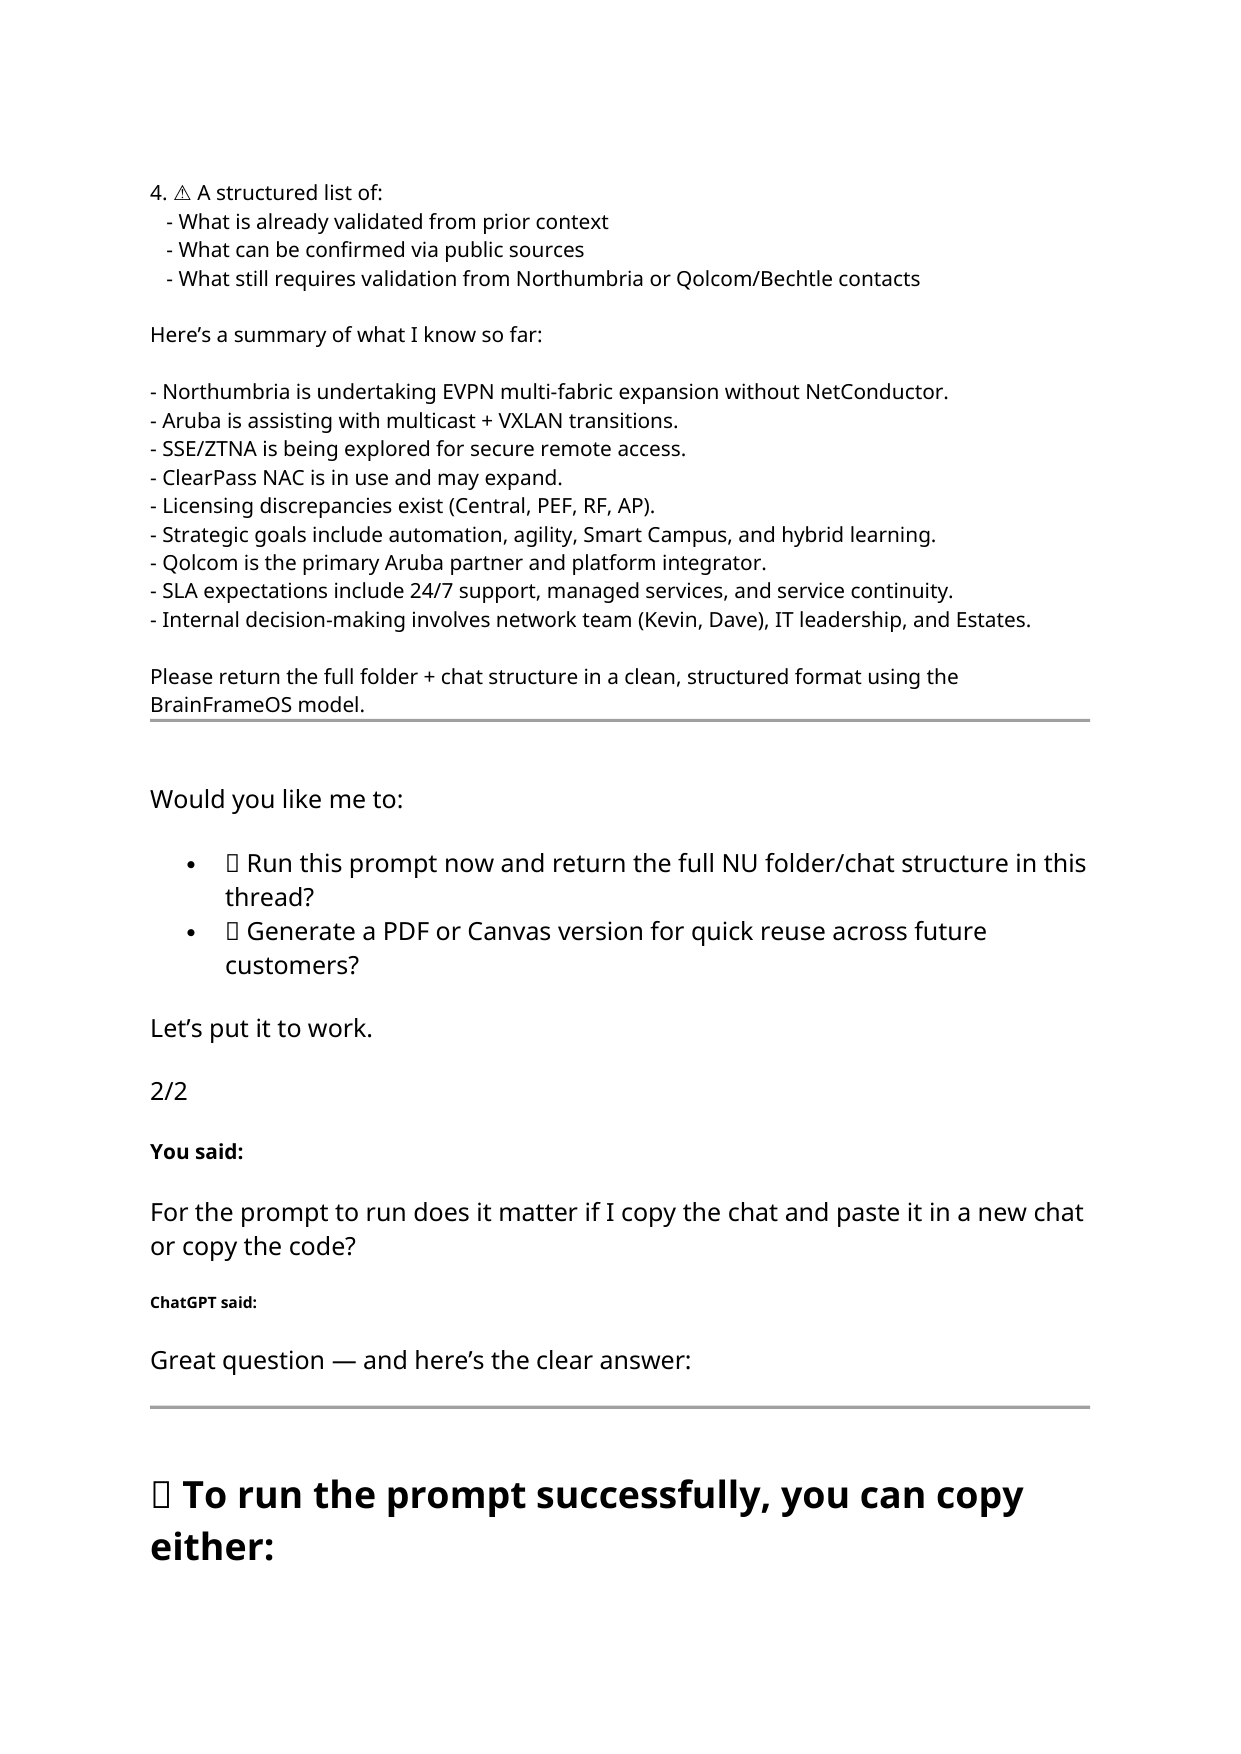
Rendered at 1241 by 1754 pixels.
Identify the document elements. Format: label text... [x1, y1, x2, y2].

text ChatGPT said: [150, 1292, 1090, 1313]
text - What still requires validation from Northumbria or Qolcom/Bechtle contacts [150, 264, 1090, 292]
text Here’s a summary of what I know so far: [150, 321, 1090, 349]
text You said: [150, 1137, 1090, 1166]
text - Licensing discrepancies exist (Central, PEF, RF, AP). [150, 491, 1090, 520]
text For the prompt to run does it matter if I copy the chat and paste it in a new chat or copy the code? [150, 1195, 1090, 1263]
text ✅ To run the prompt successfully, you can copy either: [150, 1469, 1090, 1571]
text - Northumbria is undertaking EVPN multi-fabric expansion without NetConductor. [150, 377, 1090, 406]
text - Strategic goals include automation, agility, Smart Campus, and hybrid learning. [150, 520, 1090, 548]
text 2/2 [150, 1074, 1090, 1108]
text - SLA expectations include 24/7 support, managed services, and service continuity. [150, 577, 1090, 605]
text - ClearPass NAC is in use and may expand. [150, 463, 1090, 491]
text - Aruba is assisting with multicast + VXLAN transitions. [150, 406, 1090, 434]
list ✅ Run this prompt now and return the full NU folder/chat structure in this thread? [187, 845, 1090, 913]
list 📄 Generate a PDF or Canvas version for quick reuse across future customers? [187, 913, 1090, 981]
text - Qolcom is the primary Aruba partner and platform integrator. [150, 548, 1090, 577]
text Please return the full folder + chat structure in a clean, structured format using the BrainFrameOS model. [150, 662, 1090, 718]
text - SSE/ZTNA is being explored for secure remote access. [150, 434, 1090, 463]
text Let’s put it to work. [150, 1011, 1090, 1045]
text - Internal decision-making involves network team (Kevin, Dave), IT leadership, and Estates. [150, 605, 1090, 633]
text - What is already validated from prior context [150, 207, 1090, 235]
text Would you like me to: [150, 782, 1090, 816]
text - What can be confirmed via public sources [150, 235, 1090, 264]
text 4. ⚠️ A structured list of: [150, 178, 1090, 207]
text Great question — and here’s the clear answer: [150, 1342, 1090, 1376]
